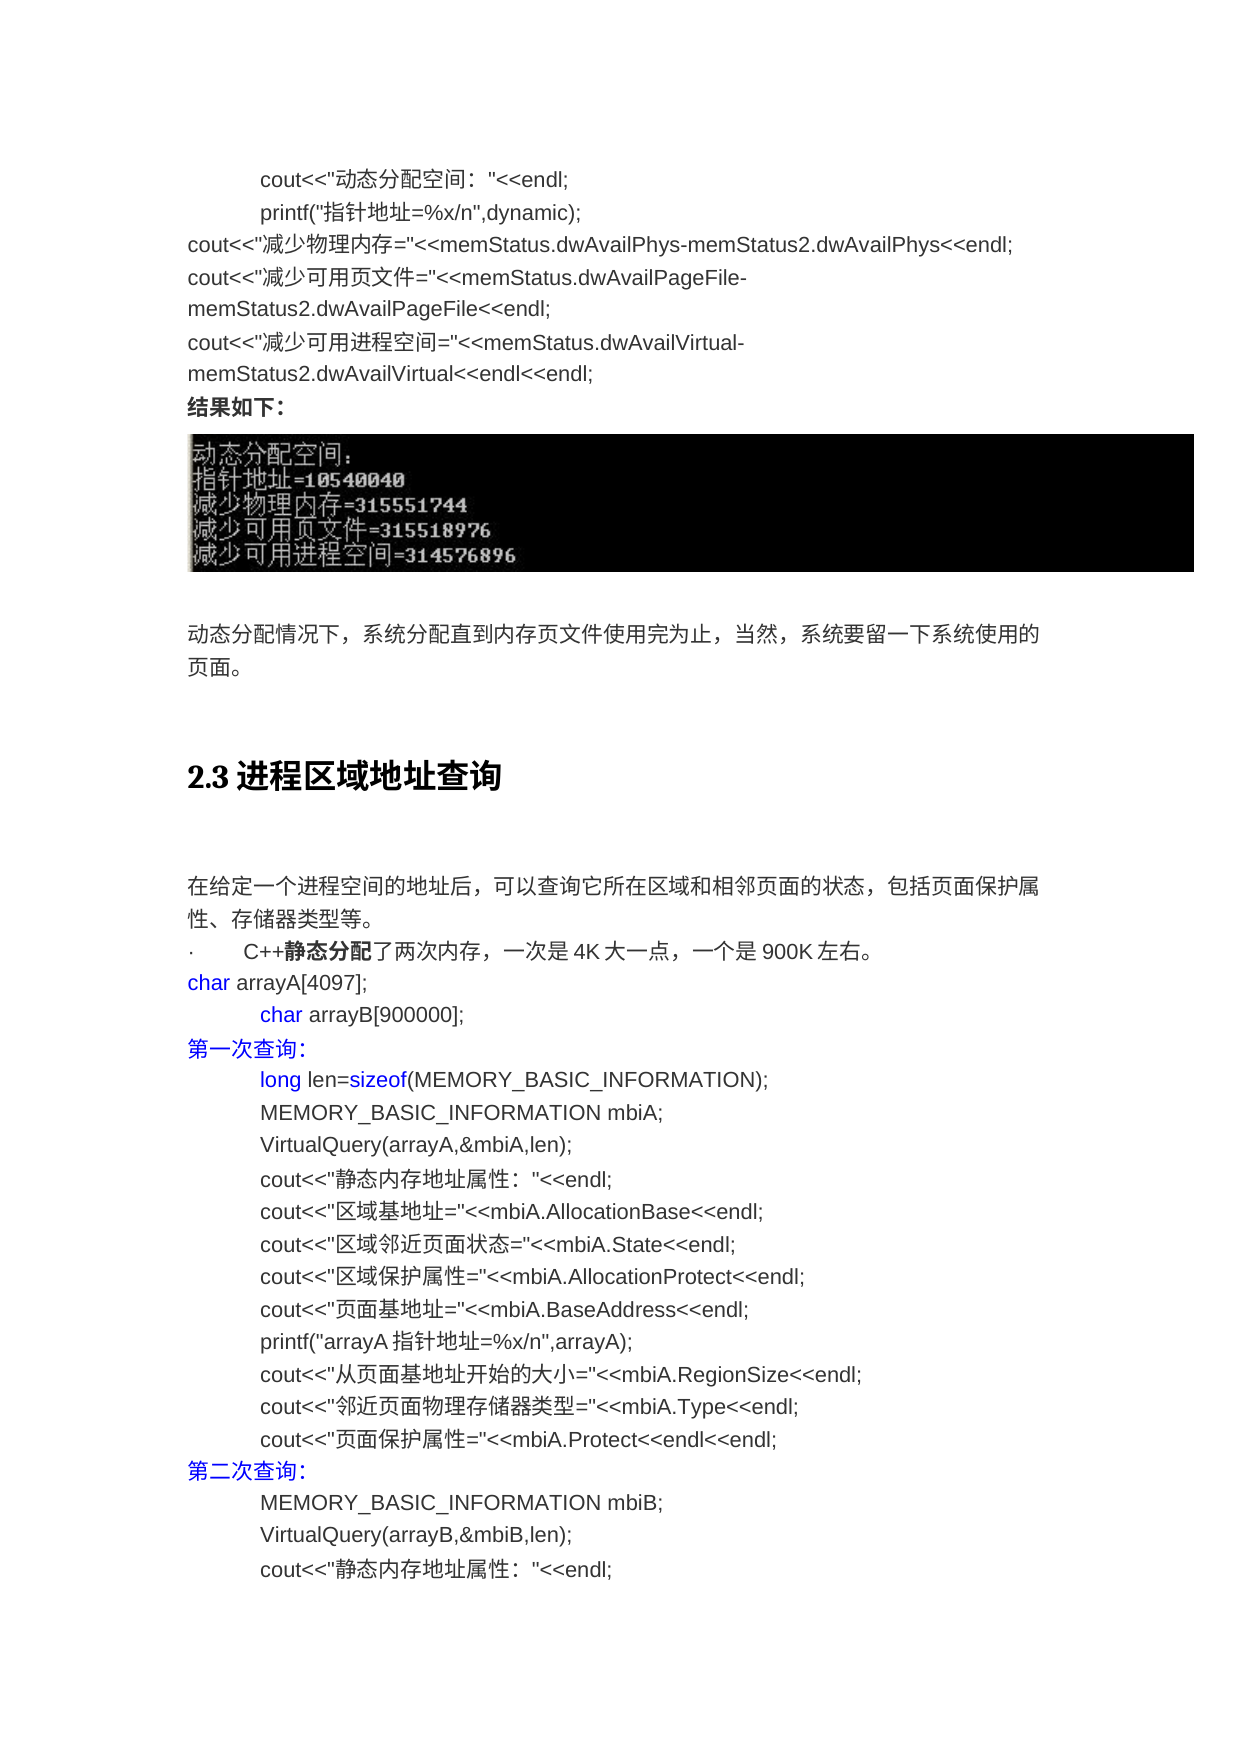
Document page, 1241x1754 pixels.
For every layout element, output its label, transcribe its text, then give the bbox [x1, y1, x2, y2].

text printf("arrayA指针地址=%x/n",arrayA); [187, 1324, 1053, 1356]
text cout<<"页面基地址="<<mbiA.BaseAddress<<endl; [187, 1291, 1053, 1324]
text cout<<"动态分配空间："<<endl; [187, 162, 1053, 194]
text 动态分配情况下，系统分配直到内存页文件使用完为止，当然，系统要留一下系统使用的页面。 [187, 617, 1053, 682]
text cout<<"区域邻近页面状态="<<mbiA.State<<endl; [187, 1226, 1053, 1259]
text cout<<"页面保护属性="<<mbiA.Protect<<endl<<endl; [187, 1421, 1053, 1454]
text cout<<"区域保护属性="<<mbiA.AllocationProtect<<endl; [187, 1259, 1053, 1291]
text printf("指针地址=%x/n",dynamic); [187, 194, 1053, 227]
text cout<<"减少可用页文件="<<memStatus.dwAvailPageFile-memStatus2.dwAvailPageFile<<endl; [187, 259, 1053, 324]
subtitle 2.3 进程区域地址查询 [187, 742, 1053, 807]
text MEMORY_BASIC_INFORMATION mbiA; [187, 1096, 1053, 1129]
text cout<<"静态内存地址属性："<<endl; [187, 1551, 1053, 1584]
text cout<<"减少可用进程空间="<<memStatus.dwAvailVirtual-memStatus2.dwAvailVirtual<<endl<<endl; [187, 324, 1053, 389]
text 在给定一个进程空间的地址后，可以查询它所在区域和相邻页面的状态，包括页面保护属性、存储器类型等。 [187, 869, 1053, 934]
text 第二次查询： [187, 1454, 1053, 1486]
text char arrayA[4097]; [187, 966, 1053, 999]
text 第一次查询： [187, 1031, 1053, 1064]
text · C++静态分配了两次内存，一次是4K大一点，一个是900K左右。 [187, 934, 1053, 966]
text char arrayB[900000]; [187, 999, 1053, 1031]
text VirtualQuery(arrayA,&mbiA,len); [187, 1129, 1053, 1161]
text MEMORY_BASIC_INFORMATION mbiB; [187, 1486, 1053, 1519]
text cout<<"从页面基地址开始的大小="<<mbiA.RegionSize<<endl; [187, 1356, 1053, 1389]
picture [187, 434, 1194, 572]
text cout<<"减少物理内存="<<memStatus.dwAvailPhys-memStatus2.dwAvailPhys<<endl; [187, 227, 1053, 259]
text long len=sizeof(MEMORY_BASIC_INFORMATION); [187, 1064, 1053, 1096]
text 结果如下： [187, 389, 1053, 422]
text cout<<"邻近页面物理存储器类型="<<mbiA.Type<<endl; [187, 1389, 1053, 1421]
text cout<<"静态内存地址属性："<<endl; [187, 1161, 1053, 1194]
text cout<<"区域基地址="<<mbiA.AllocationBase<<endl; [187, 1194, 1053, 1226]
text VirtualQuery(arrayB,&mbiB,len); [187, 1519, 1053, 1551]
